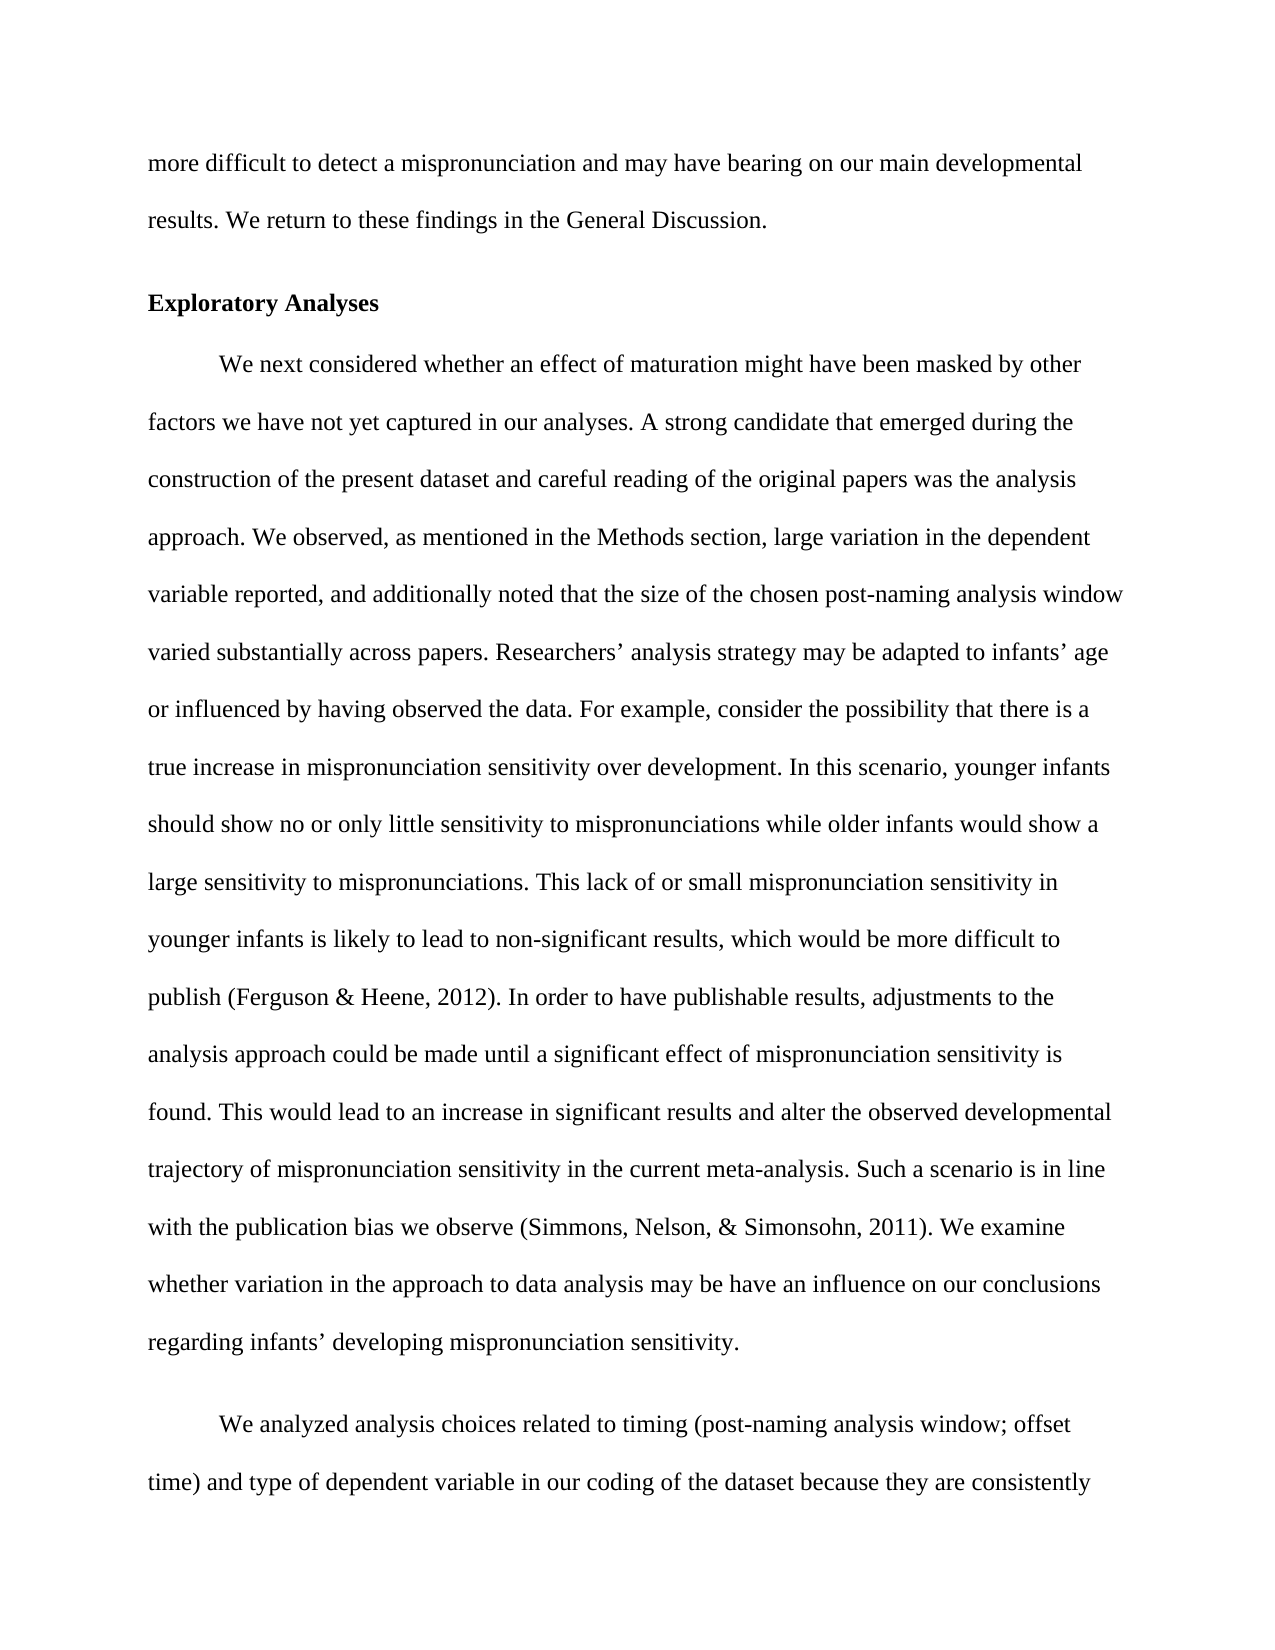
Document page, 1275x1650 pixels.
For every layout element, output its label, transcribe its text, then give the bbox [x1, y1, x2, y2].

text We next considered whether an effect of maturation might have been masked by other factors we have not yet captured in our analyses. A strong candidate that emerged during the construction of the present dataset and careful reading of the original papers was the analysis approach. We observed, as mentioned in the Methods section, large variation in the dependent variable reported, and additionally noted that the size of the chosen post-naming analysis window varied substantially across papers. Researchers’ analysis strategy may be adapted to infants’ age or influenced by having observed the data. For example, consider the possibility that there is a true increase in mispronunciation sensitivity over development. In this scenario, younger infants should show no or only little sensitivity to mispronunciations while older infants would show a large sensitivity to mispronunciations. This lack of or small mispronunciation sensitivity in younger infants is likely to lead to non-significant results, which would be more difficult to publish (Ferguson & Heene, 2012). In order to have publishable results, adjustments to the analysis approach could be made until a significant effect of mispronunciation sensitivity is found. This would lead to an increase in significant results and alter the observed developmental trajectory of mispronunciation sensitivity in the current meta-analysis. Such a scenario is in line with the publication bias we observe (Simmons, Nelson, & Simonsohn, 2011). We examine whether variation in the approach to data analysis may be have an influence on our conclusions regarding infants’ developing mispronunciation sensitivity. [148, 349, 1127, 1356]
subtitle Exploratory Analyses [148, 288, 1127, 316]
